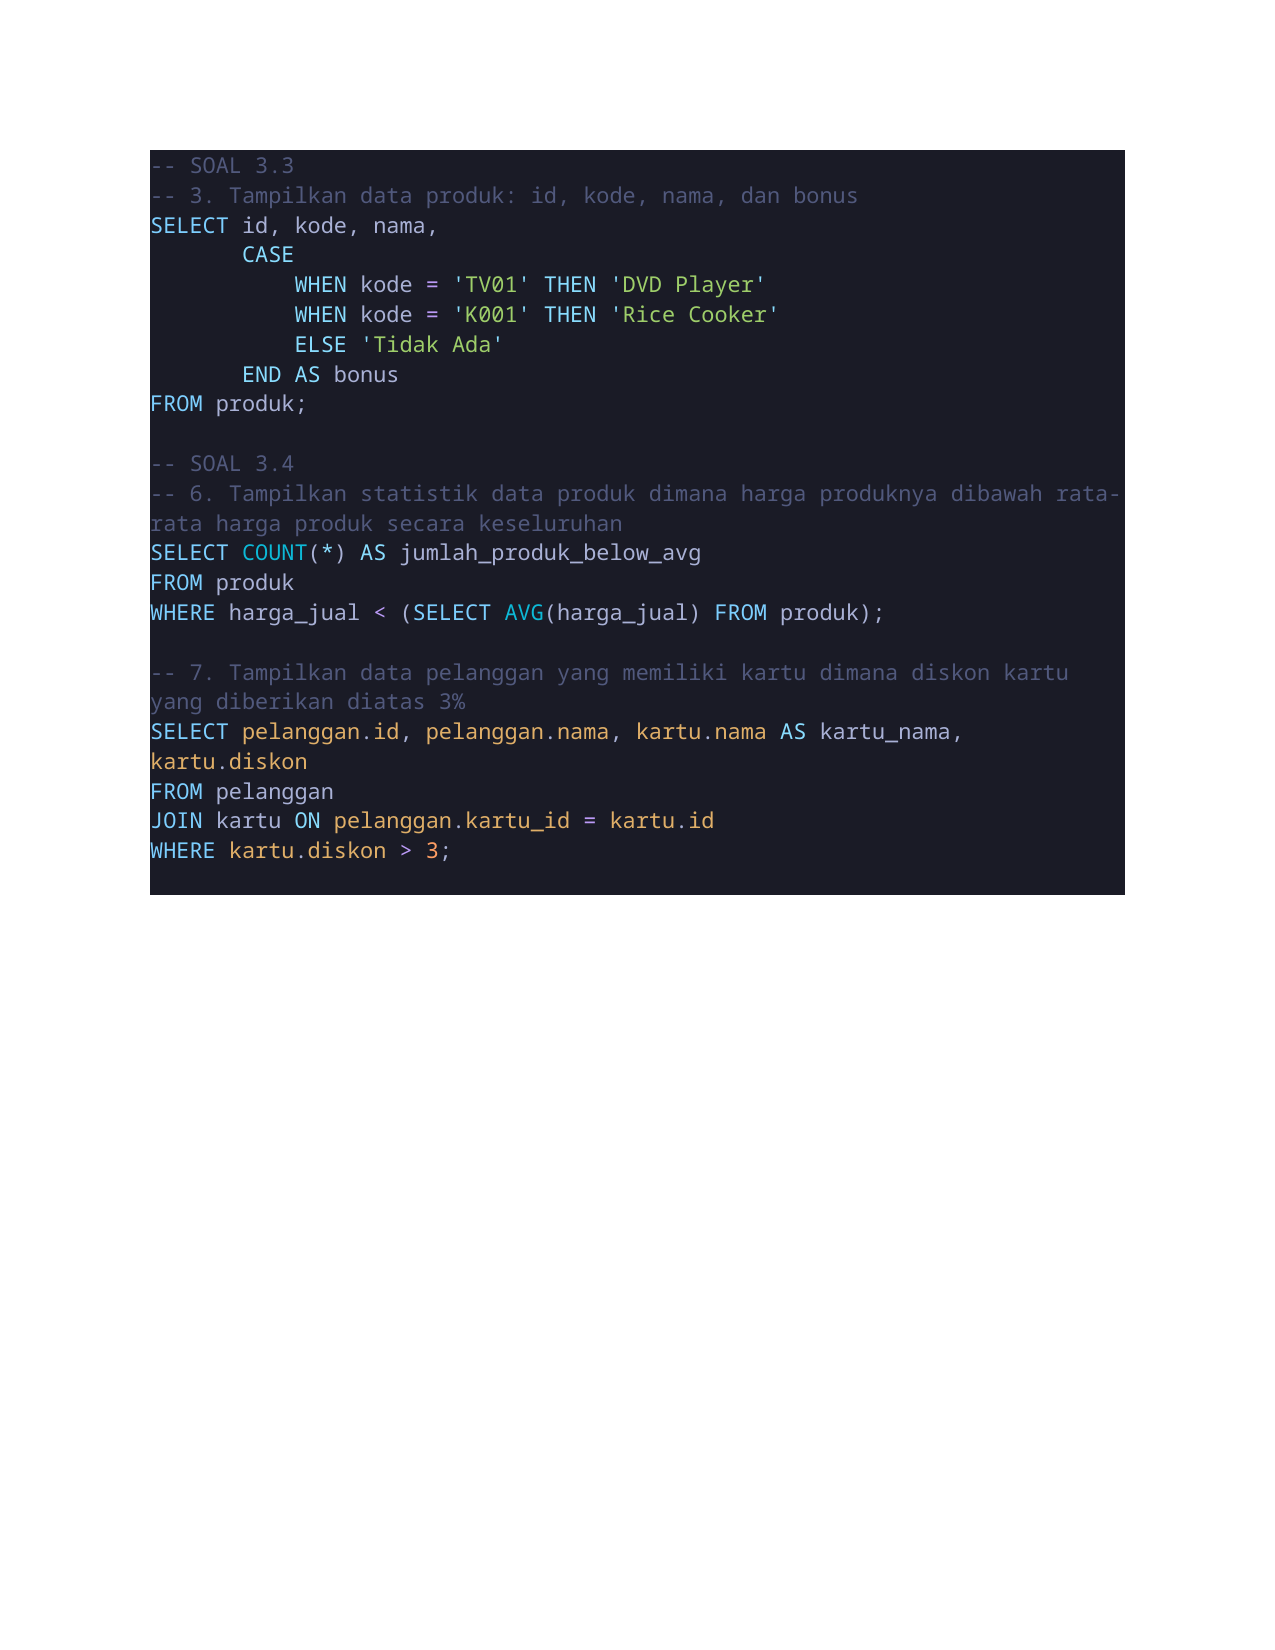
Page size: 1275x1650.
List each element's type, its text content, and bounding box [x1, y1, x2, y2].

text -- 6. Tampilkan statistik data produk dimana harga produknya dibawah rata-rata harga produk secara keseluruhan [150, 478, 1125, 537]
text -- 7. Tampilkan data pelanggan yang memiliki kartu dimana diskon kartu yang diberikan diatas 3% [150, 656, 1125, 716]
text END AS bonus [150, 358, 1125, 388]
text -- 3. Tampilkan data produk: id, kode, nama, dan bonus [150, 180, 1125, 209]
text FROM pelanggan [150, 776, 1125, 805]
text WHERE harga_jual < (SELECT AVG(harga_jual) FROM produk); [150, 597, 1125, 627]
text SELECT id, kode, nama, [150, 209, 1125, 239]
text ELSE 'Tidak Ada' [150, 329, 1125, 358]
text -- SOAL 3.4 [150, 448, 1125, 478]
text WHERE kartu.diskon > 3; [150, 835, 1125, 865]
text SELECT COUNT(*) AS jumlah_produk_below_avg [150, 537, 1125, 567]
text -- SOAL 3.3 [150, 150, 1125, 180]
text FROM produk; [150, 388, 1125, 418]
text WHEN kode = 'TV01' THEN 'DVD Player' [150, 269, 1125, 299]
text JOIN kartu ON pelanggan.kartu_id = kartu.id [150, 805, 1125, 835]
text CASE [150, 239, 1125, 269]
text SELECT pelanggan.id, pelanggan.nama, kartu.nama AS kartu_nama, kartu.diskon [150, 716, 1125, 776]
text WHEN kode = 'K001' THEN 'Rice Cooker' [150, 299, 1125, 329]
text FROM produk [150, 567, 1125, 597]
